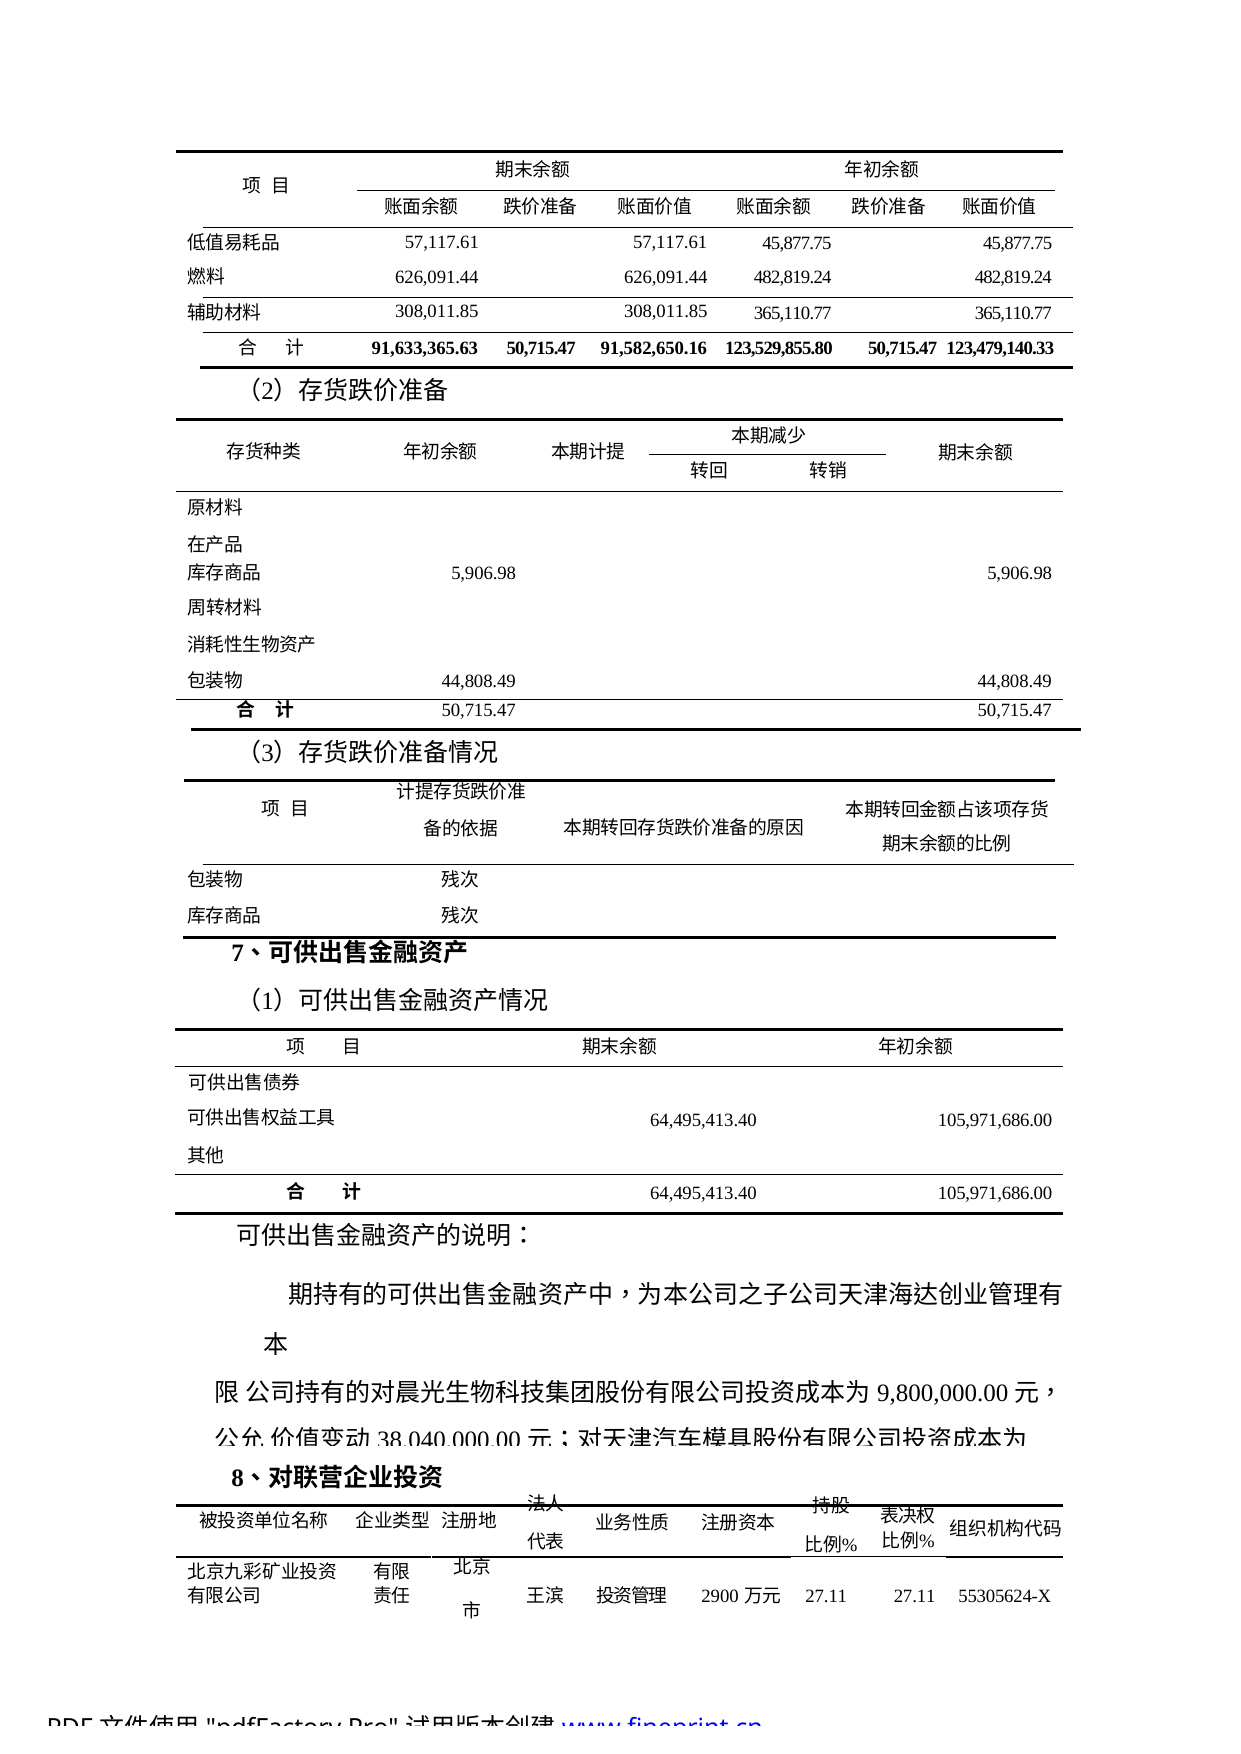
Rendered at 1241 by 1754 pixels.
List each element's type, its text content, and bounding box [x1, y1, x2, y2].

text 被投资单位名称 企业类型 注册地 法人 [27, 1503, 564, 1534]
text 低值易耗品 57,117.61 57,117.61 45,877.75 45,877.75 [187, 229, 1078, 255]
text 可供出售金融资产的说明： [236, 1218, 1078, 1252]
text 计提存货跌价准 [27, 783, 526, 803]
text 项 目 [242, 180, 1078, 196]
text 本期减少 [690, 422, 847, 448]
text 期末余额的比例 [843, 830, 1051, 856]
text 期末余额 [938, 439, 1078, 465]
text 本期转回金额占该项存货 [843, 797, 1051, 822]
subtitle 7、可供出售金融资产 [231, 935, 1078, 969]
text 备的依据 [27, 819, 498, 840]
text 原材料 在产品 [187, 494, 245, 556]
subtitle 8、对联营企业投资 [231, 1454, 564, 1495]
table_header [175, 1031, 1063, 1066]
text 库存商品 5,906.98 5,906.98 [187, 559, 1078, 585]
text 代表 [27, 1534, 564, 1552]
text 燃料 626,091.44 626,091.44 482,819.24 482,819.24 [187, 264, 1078, 289]
text 比例% [568, 1536, 857, 1556]
text （3）存货跌价准备情况 [236, 734, 1078, 768]
text （2）存货跌价准备 [236, 373, 1078, 407]
text 消耗性生物资产 [187, 631, 1078, 656]
text 存货种类 年初余额 本期计提 [226, 439, 627, 464]
text 项 目 [255, 803, 316, 819]
text 表决权 [880, 1503, 937, 1528]
text 本期转回存货跌价准备的原因 [564, 814, 808, 839]
text （1）可供出售金融资产情况 [236, 982, 1078, 1017]
text 合 计 91,633,365.63 50,715.47 91,582,650.16 123,529,855.80 50,715.47 123,479,140.33 [238, 334, 1078, 359]
text 合 计 50,715.47 50,715.47 [236, 696, 1078, 722]
text 业务性质 注册资本 持股 [568, 1505, 850, 1536]
text 包装物 残次 [187, 866, 1078, 892]
text 转回 转销 [690, 458, 847, 483]
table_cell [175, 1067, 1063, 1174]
text 辅助材料 308,011.85 308,011.85 365,110.77 365,110.77 [187, 299, 1078, 324]
text 账面余额 跌价准备 账面价值 账面余额 跌价准备 账面价值 [342, 196, 1078, 217]
text 市 王滨 投资管理 2900 万元 27.11 27.11 55305624-X [463, 1578, 1078, 1608]
text 比例% [881, 1528, 937, 1553]
text 周转材料 [187, 594, 1078, 620]
text 包装物 44,808.49 44,808.49 [187, 667, 1078, 693]
text 北京 [453, 1559, 1078, 1578]
text 北京九彩矿业投资 有限 有限公司 责任 [187, 1559, 411, 1607]
text 组织机构代码 [949, 1515, 1078, 1541]
text 期末余额 年初余额 [336, 161, 1078, 180]
text 库存商品 残次 [187, 902, 1078, 928]
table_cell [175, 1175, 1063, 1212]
